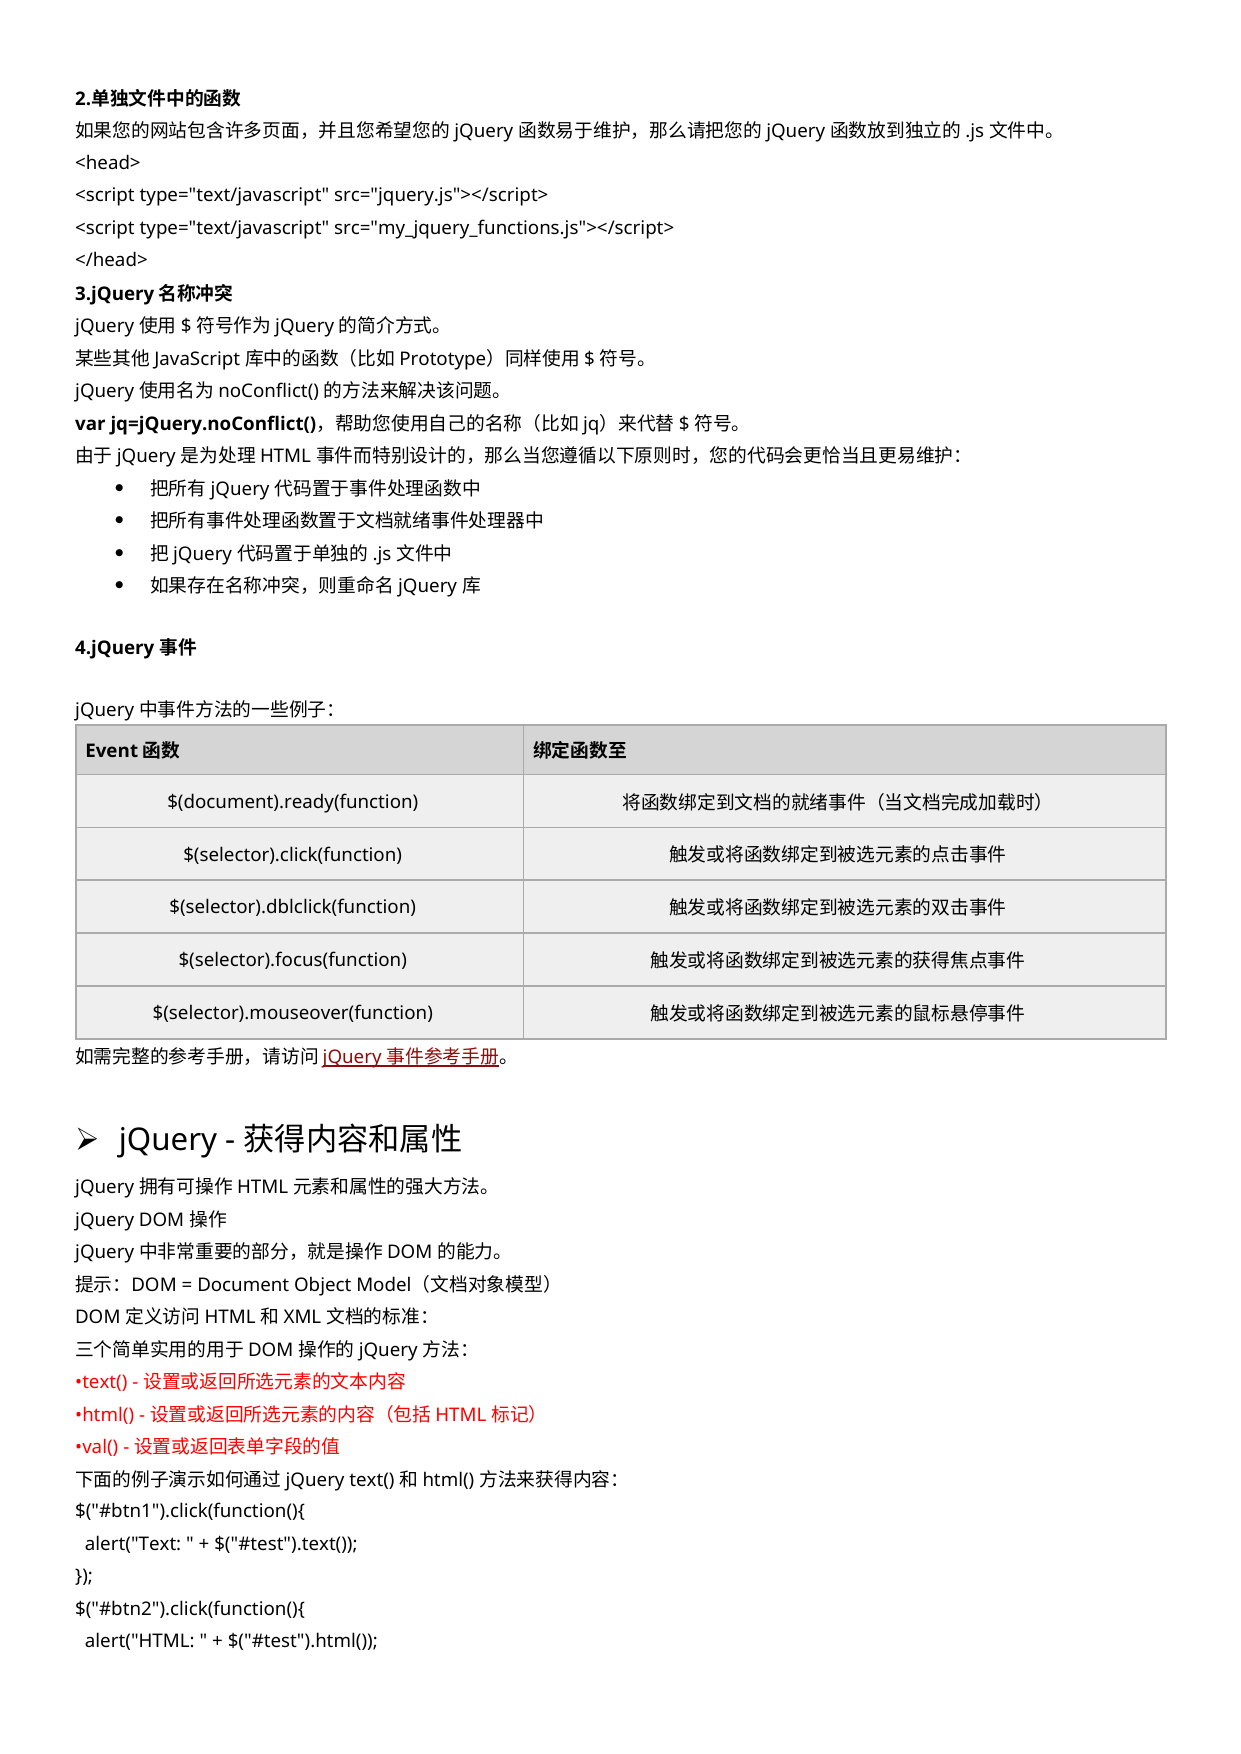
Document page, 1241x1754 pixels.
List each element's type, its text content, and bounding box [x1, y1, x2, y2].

text •val() - 设置或返回表单字段的值 [75, 1429, 1165, 1462]
table_cell $(selector).dblclick(function) [77, 881, 523, 932]
table_cell 触发或将函数绑定到被选元素的双击事件 [524, 881, 1165, 932]
text alert("HTML: " + $("#test").html()); [75, 1624, 1165, 1657]
text jQuery 使用名为 noConflict() 的方法来解决该问题。 [75, 373, 1165, 406]
table_cell 触发或将函数绑定到被选元素的点击事件 [524, 828, 1165, 879]
list jQuery - 获得内容和属性 [75, 1104, 1165, 1169]
text </head> [75, 243, 1165, 276]
text var jq=jQuery.noConflict()，帮助您使用自己的名称（比如 jq）来代替 $ 符号。 [75, 406, 1165, 438]
table_header Event 函数 [77, 726, 523, 774]
table_cell 触发或将函数绑定到被选元素的获得焦点事件 [524, 934, 1165, 985]
table_cell 将函数绑定到文档的就绪事件（当文档完成加载时） [524, 775, 1165, 827]
text 如果您的网站包含许多页面，并且您希望您的 jQuery 函数易于维护，那么请把您的 jQuery 函数放到独立的 .js 文件中。 [75, 113, 1165, 146]
table_cell $(selector).focus(function) [77, 934, 523, 985]
list 把所有 jQuery 代码置于事件处理函数中 [116, 471, 1165, 503]
text jQuery DOM 操作 [75, 1202, 1165, 1234]
table_cell $(document).ready(function) [77, 775, 523, 827]
text 提示：DOM = Document Object Model（文档对象模型） [75, 1267, 1165, 1299]
text 某些其他 JavaScript 库中的函数（比如 Prototype）同样使用 $ 符号。 [75, 341, 1165, 373]
text 三个简单实用的用于 DOM 操作的 jQuery 方法： [75, 1332, 1165, 1364]
text jQuery 中事件方法的一些例子： [75, 692, 1165, 724]
text jQuery 拥有可操作 HTML 元素和属性的强大方法。 [75, 1169, 1165, 1202]
text 3.jQuery名称冲突 [75, 276, 1165, 308]
text DOM 定义访问 HTML 和 XML 文档的标准： [75, 1299, 1165, 1332]
text }); [75, 1559, 1165, 1592]
text 2.单独文件中的函数 [75, 81, 1165, 113]
text •html() - 设置或返回所选元素的内容（包括 HTML 标记） [75, 1397, 1165, 1429]
list 把所有事件处理函数置于文档就绪事件处理器中 [116, 503, 1165, 536]
text 4.jQuery 事件 [75, 630, 1165, 662]
table_header 绑定函数至 [524, 726, 1165, 774]
text 如需完整的参考手册，请访问jQuery 事件参考手册。 [75, 1040, 1165, 1072]
table_cell $(selector).mouseover(function) [77, 987, 523, 1038]
text <script type="text/javascript" src="my_jquery_functions.js"></script> [75, 211, 1165, 243]
table_cell 触发或将函数绑定到被选元素的鼠标悬停事件 [524, 987, 1165, 1038]
text jQuery 使用 $ 符号作为jQuery 的简介方式。 [75, 308, 1165, 341]
list 如果存在名称冲突，则重命名 jQuery 库 [116, 568, 1165, 601]
text alert("Text: " + $("#test").text()); [75, 1527, 1165, 1559]
text <head> [75, 146, 1165, 178]
text $("#btn2").click(function(){ [75, 1592, 1165, 1624]
text <script type="text/javascript" src="jquery.js"></script> [75, 178, 1165, 211]
text jQuery 中非常重要的部分，就是操作 DOM 的能力。 [75, 1234, 1165, 1267]
table_cell $(selector).click(function) [77, 828, 523, 879]
text •text() - 设置或返回所选元素的文本内容 [75, 1364, 1165, 1397]
text 由于 jQuery 是为处理 HTML 事件而特别设计的，那么当您遵循以下原则时，您的代码会更恰当且更易维护： [75, 438, 1165, 471]
list 把 jQuery 代码置于单独的 .js 文件中 [116, 536, 1165, 568]
text 下面的例子演示如何通过 jQuery text() 和 html() 方法来获得内容： [75, 1462, 1165, 1494]
text $("#btn1").click(function(){ [75, 1494, 1165, 1527]
